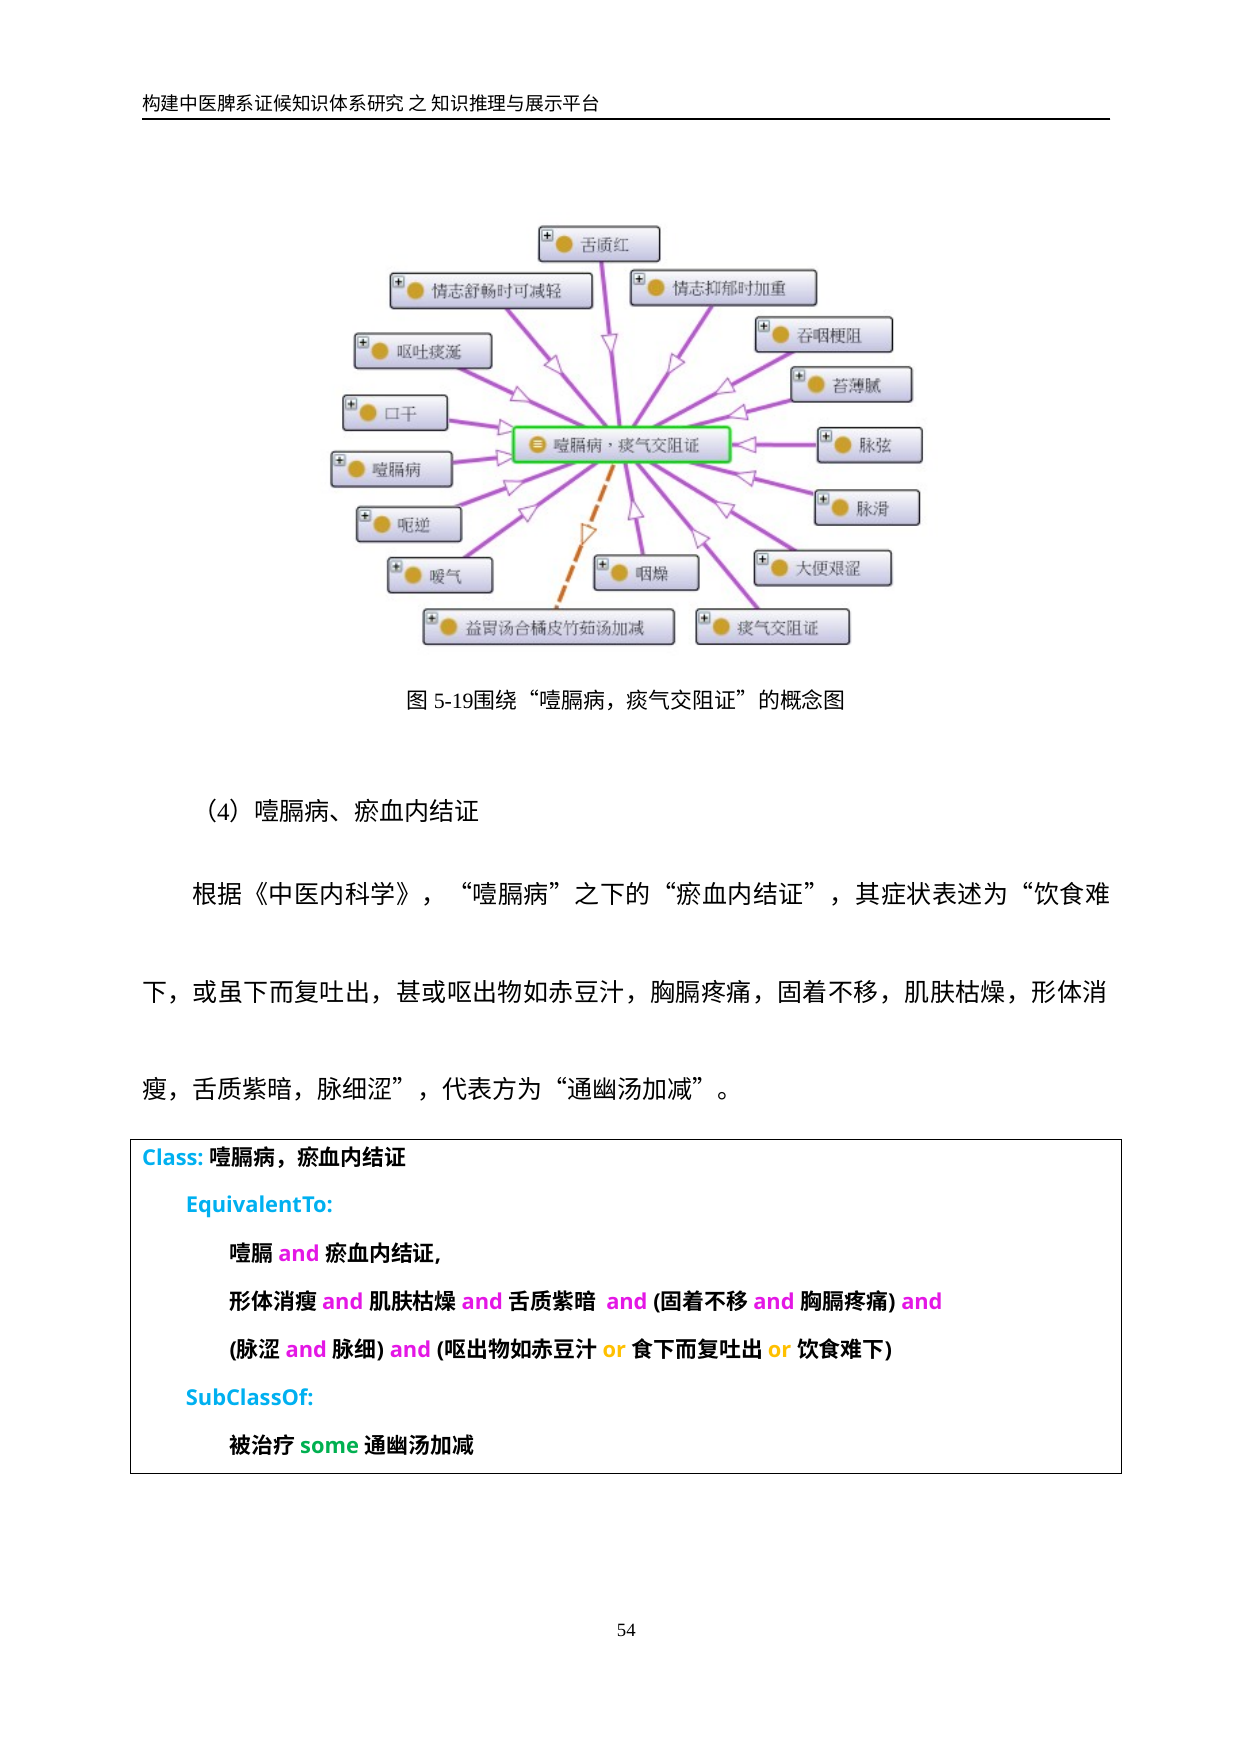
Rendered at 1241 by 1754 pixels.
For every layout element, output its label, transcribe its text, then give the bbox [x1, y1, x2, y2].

text （4）噎膈病、瘀血内结证 [142, 777, 1110, 842]
picture [310, 212, 942, 664]
table_header Class: 噎膈病，瘀血内结证 EquivalentTo: 噎膈 and 瘀血内结证, 形体消瘦 and 肌肤枯燥 and 舌质紫暗 and (固着不移 and 胸膈疼痛) and (脉涩 and 脉细) and (呕出物如赤豆汁 or 食下而复吐出 or 饮食难下) SubClassOf: 被治疗 some 通幽汤加减 [131, 1140, 1121, 1473]
text 根据《中医内科学》，“噎膈病”之下的“瘀血内结证”，其症状表述为“饮食难下，或虽下而复吐出，甚或呕出物如赤豆汁，胸膈疼痛，固着不移，肌肤枯燥，形体消瘦，舌质紫暗，脉细涩”，代表方为“通幽汤加减”。 [142, 861, 1110, 1121]
